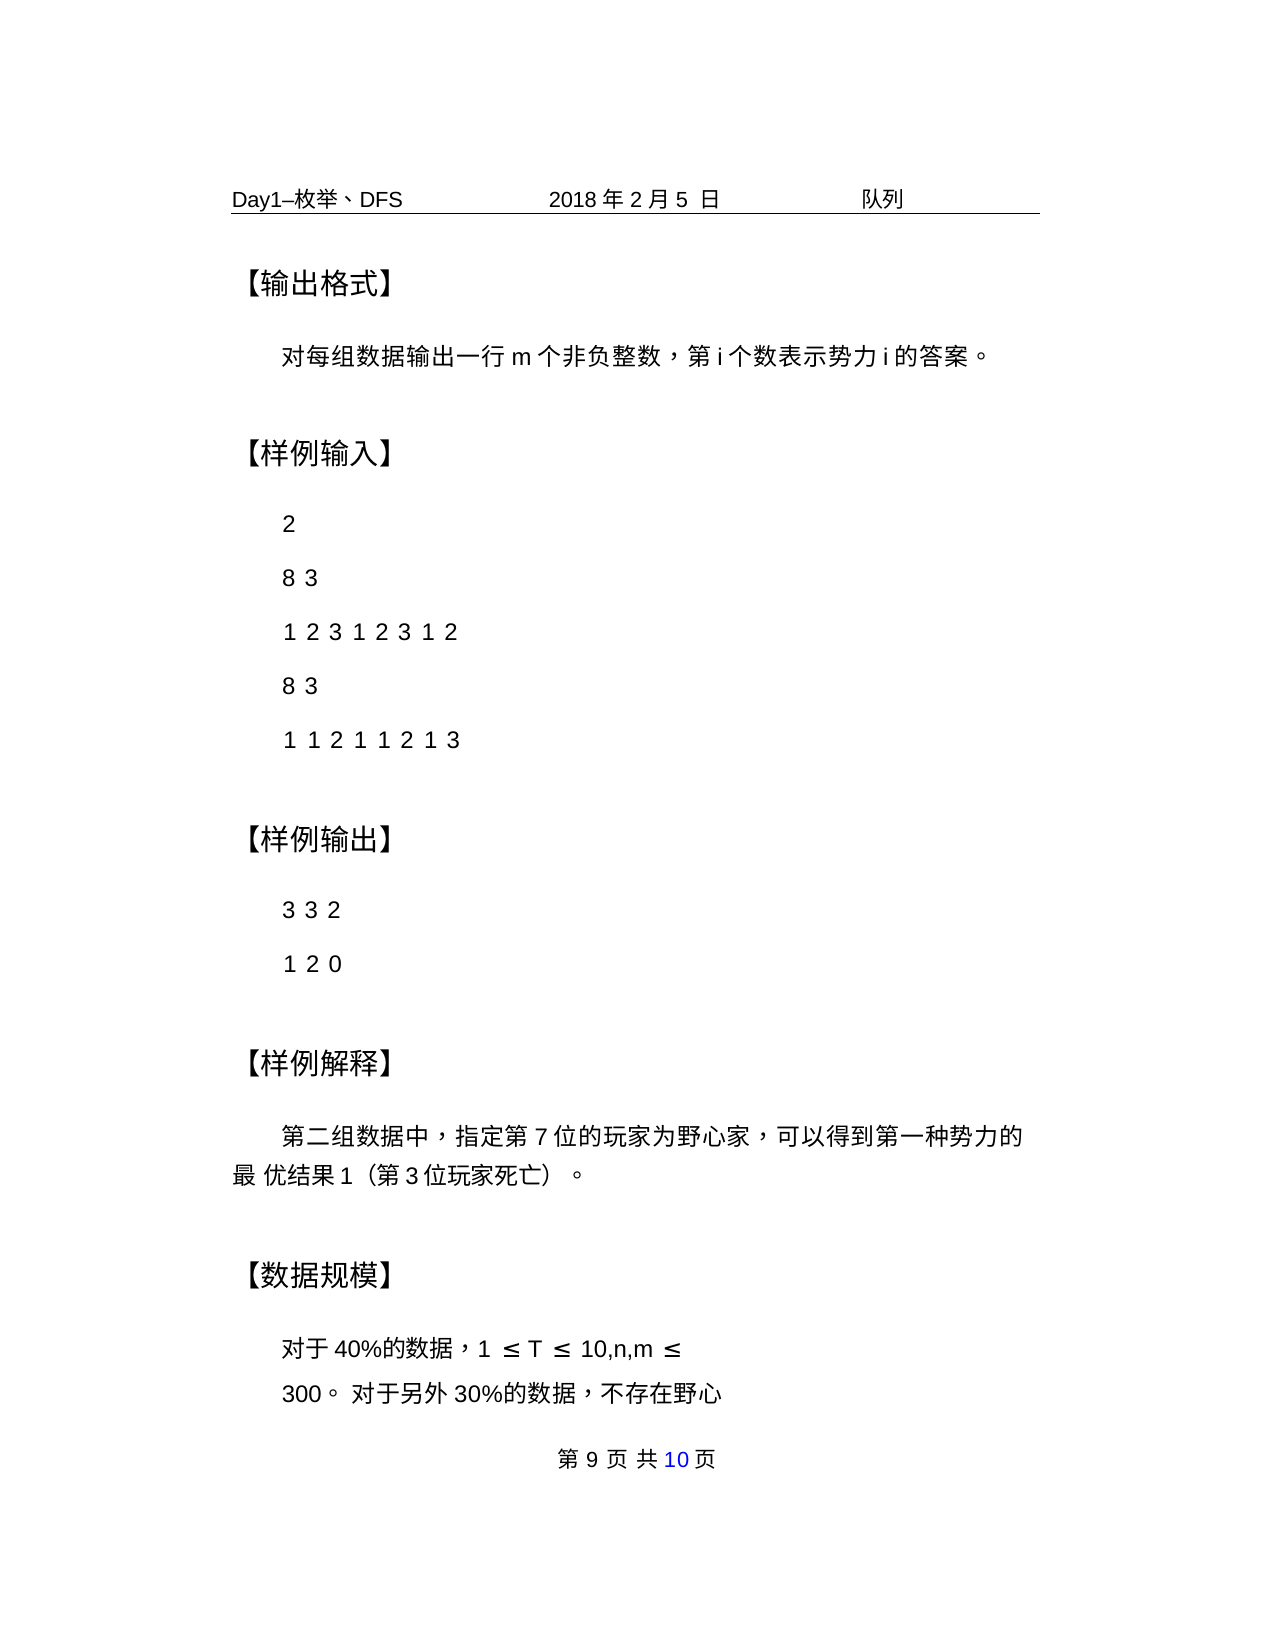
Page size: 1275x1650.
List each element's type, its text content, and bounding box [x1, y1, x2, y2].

text 对每组数据输出一行m个非负整数，第i个数表示势力i的答案。 [282, 341, 1084, 373]
text 3 3 2 [282, 901, 1084, 923]
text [282, 1332, 742, 1410]
text 8 3 [282, 677, 1084, 699]
text 1 1 2 1 1 2 1 3 [283, 731, 1084, 753]
text 2 [282, 515, 1084, 537]
text 【样例输入】 [231, 434, 1084, 472]
text 【样例解释】 [231, 1044, 1084, 1082]
text 第二组数据中，指定第7位的玩家为野心家，可以得到第一种势力的最 优结果1（第3位玩家死亡）。 [232, 1120, 1040, 1192]
text 【数据规模】 [231, 1256, 1084, 1294]
text 8 3 [282, 569, 1084, 591]
text 1 2 3 1 2 3 1 2 [283, 623, 1084, 645]
text 【输出格式】 [231, 265, 1084, 302]
text 1 2 0 [283, 955, 1084, 977]
text 【样例输出】 [231, 820, 1084, 858]
